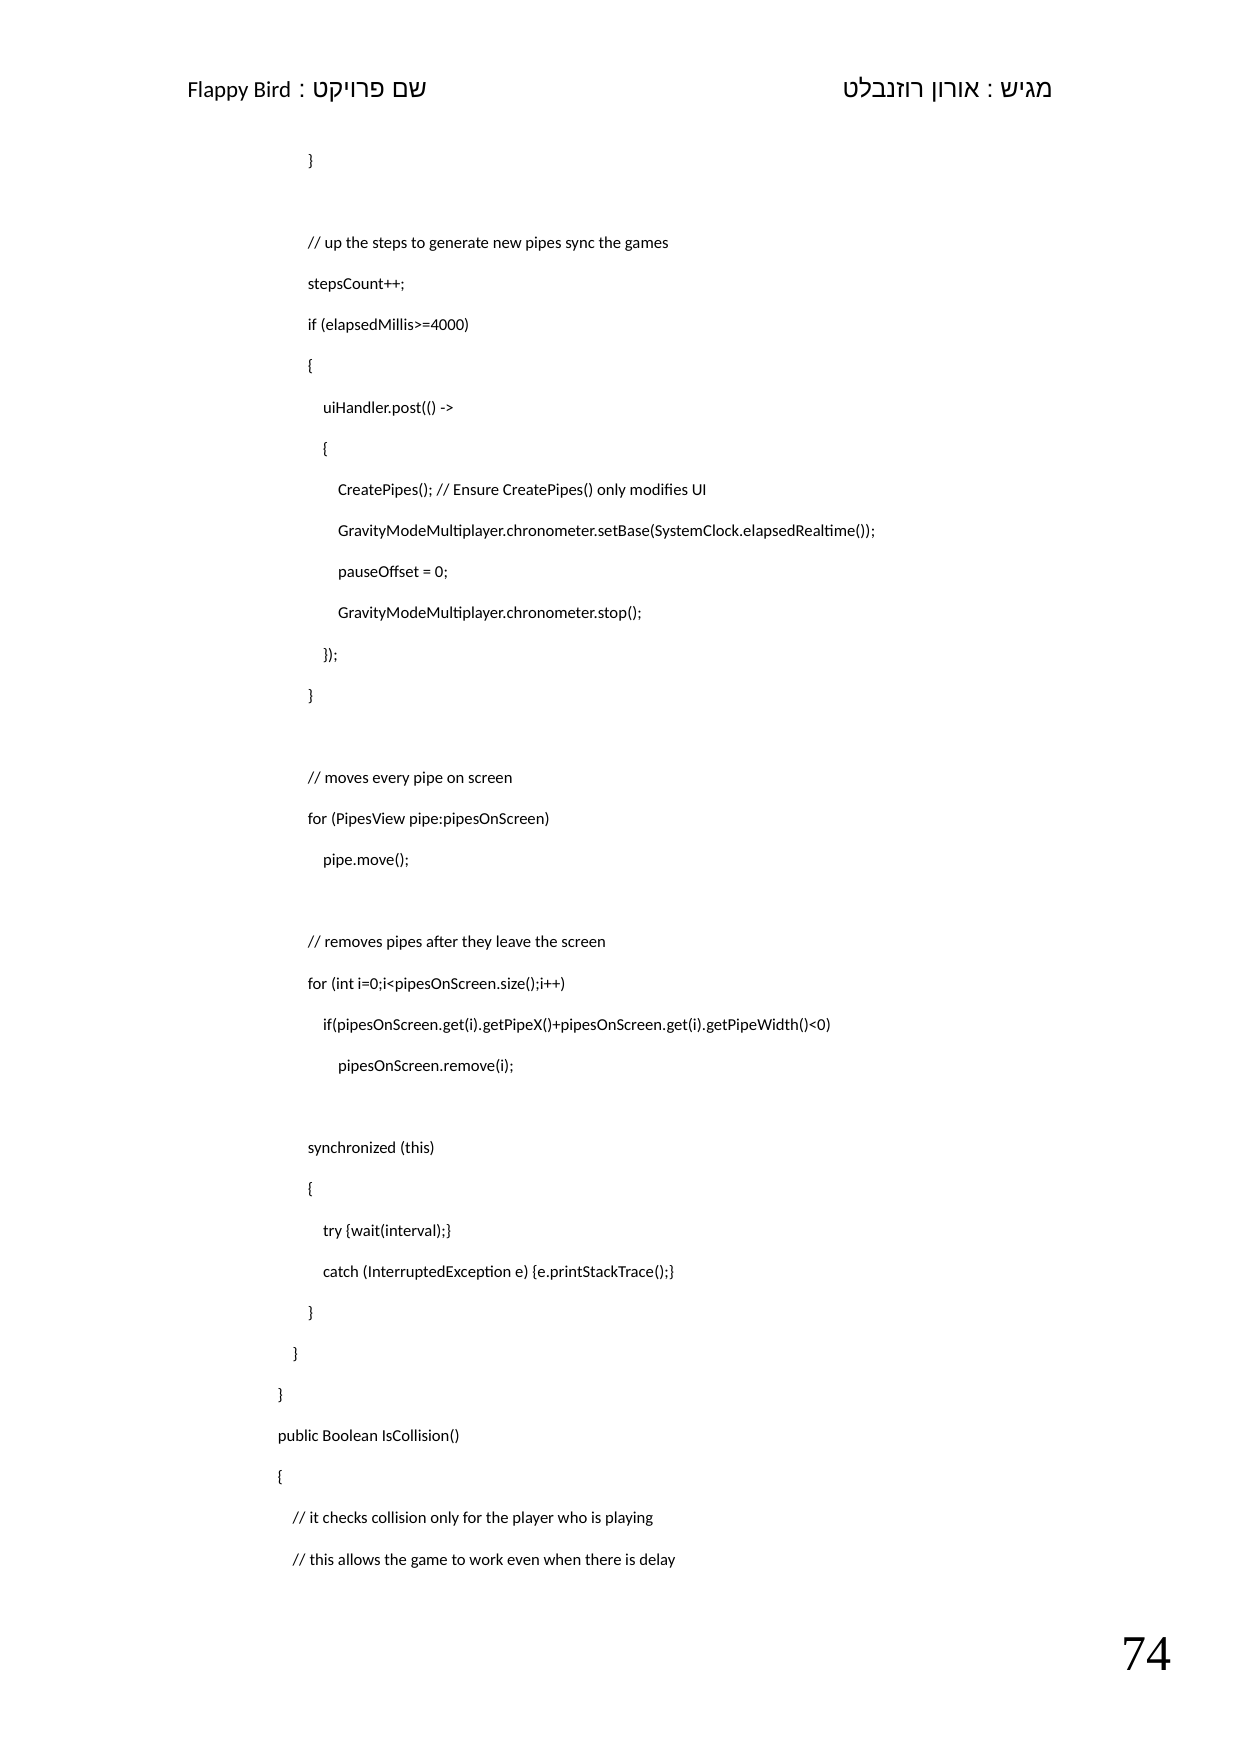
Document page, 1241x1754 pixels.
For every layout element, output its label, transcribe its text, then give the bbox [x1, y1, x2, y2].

text stepsCount++; [262, 273, 1053, 294]
text // removes pipes after they leave the screen [262, 932, 1053, 952]
text } [262, 150, 1053, 170]
text public Boolean IsCollision() [262, 1426, 1053, 1446]
text { [262, 1179, 1053, 1199]
text pipe.move(); [262, 849, 1053, 870]
text }); [262, 644, 1053, 664]
text pipesOnScreen.remove(i); [262, 1055, 1053, 1076]
text { [262, 356, 1053, 376]
text pauseOffset = 0; [262, 561, 1053, 582]
text // up the steps to generate new pipes sync the games [262, 232, 1053, 253]
text CreatePipes(); // Ensure CreatePipes() only modifies UI [262, 479, 1053, 499]
text GravityModeMultiplayer.chronometer.setBase(SystemClock.elapsedRealtime()); [262, 520, 1053, 541]
text { [262, 438, 1053, 458]
text } [262, 1302, 1053, 1322]
text uiHandler.post(() -> [262, 397, 1053, 417]
text // this allows the game to work even when there is delay [262, 1549, 1053, 1569]
text for (int i=0;i<pipesOnScreen.size();i++) [262, 973, 1053, 993]
text for (PipesView pipe:pipesOnScreen) [262, 808, 1053, 829]
text } [262, 685, 1053, 705]
text if (elapsedMillis>=4000) [262, 314, 1053, 335]
text GravityModeMultiplayer.chronometer.stop(); [262, 603, 1053, 623]
text // moves every pipe on screen [262, 767, 1053, 787]
text catch (InterruptedException e) {e.printStackTrace();} [262, 1261, 1053, 1281]
text // it checks collision only for the player who is playing [262, 1508, 1053, 1528]
text if(pipesOnScreen.get(i).getPipeX()+pipesOnScreen.get(i).getPipeWidth()<0) [262, 1014, 1053, 1034]
text { [262, 1467, 1053, 1487]
text } [262, 1343, 1053, 1363]
text } [262, 1384, 1053, 1405]
text synchronized (this) [262, 1137, 1053, 1158]
text try {wait(interval);} [262, 1220, 1053, 1240]
